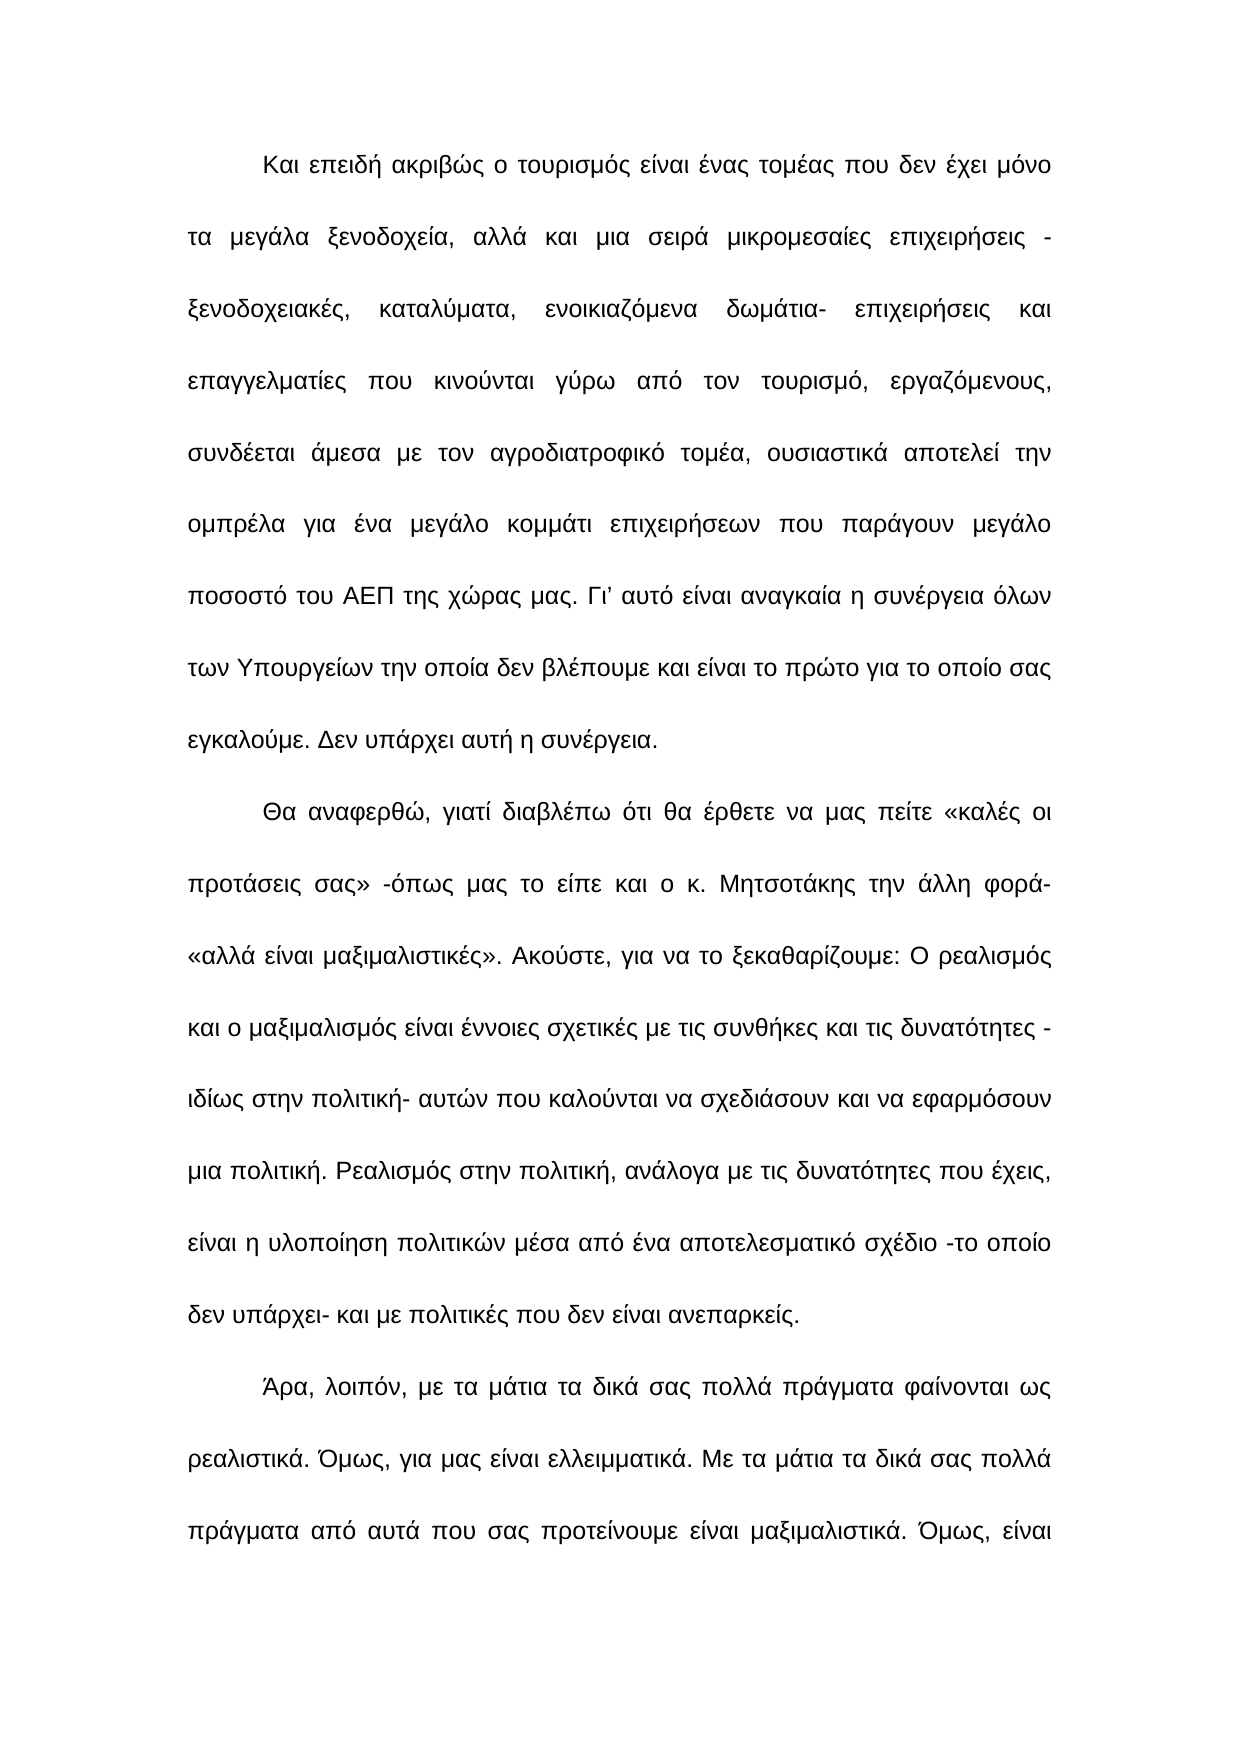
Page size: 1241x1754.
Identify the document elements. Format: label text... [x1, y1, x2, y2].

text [187, 1372, 1053, 1544]
text Θα αναφερθώ, γιατί διαβλέπω ότι θα έρθετε να μας πείτε «καλές οι προτάσεις σας» -όπως μας το είπε και ο κ. Μητσοτάκης την άλλη φορά- «αλλά είναι μαξιμαλιστικές». Ακούστε, για να το ξεκαθαρίζουμε: Ο ρεαλισμός και ο μαξιμαλισμός είναι έννοιες σχετικές με τις συνθήκες και τις δυνατότητες -ιδίως στην πολιτική- αυτών που καλούνται να σχεδιάσουν και να εφαρμόσουν μια πολιτική. Ρεαλισμός στην πολιτική, ανάλογα με τις δυνατότητες που έχεις, είναι η υλοποίηση πολιτικών μέσα από ένα αποτελεσματικό σχέδιο -το οποίο δεν υπάρχει- και με πολιτικές που δεν είναι ανεπαρκείς. [187, 797, 1053, 1329]
text Και επειδή ακριβώς ο τουρισμός είναι ένας τομέας που δεν έχει μόνο τα μεγάλα ξενοδοχεία, αλλά και μια σειρά μικρομεσαίες επιχειρήσεις -ξενοδοχειακές, καταλύματα, ενοικιαζόμενα δωμάτια- επιχειρήσεις και επαγγελματίες που κινούνται γύρω από τον τουρισμό, εργαζόμενους, συνδέεται άμεσα με τον αγροδιατροφικό τομέα, ουσιαστικά αποτελεί την ομπρέλα για ένα μεγάλο κομμάτι επιχειρήσεων που παράγουν μεγάλο ποσοστό του ΑΕΠ της χώρας μας. Γι’ αυτό είναι αναγκαία η συνέργεια όλων των Υπουργείων την οποία δεν βλέπουμε και είναι το πρώτο για το οποίο σας εγκαλούμε. Δεν υπάρχει αυτή η συνέργεια. [187, 150, 1053, 754]
